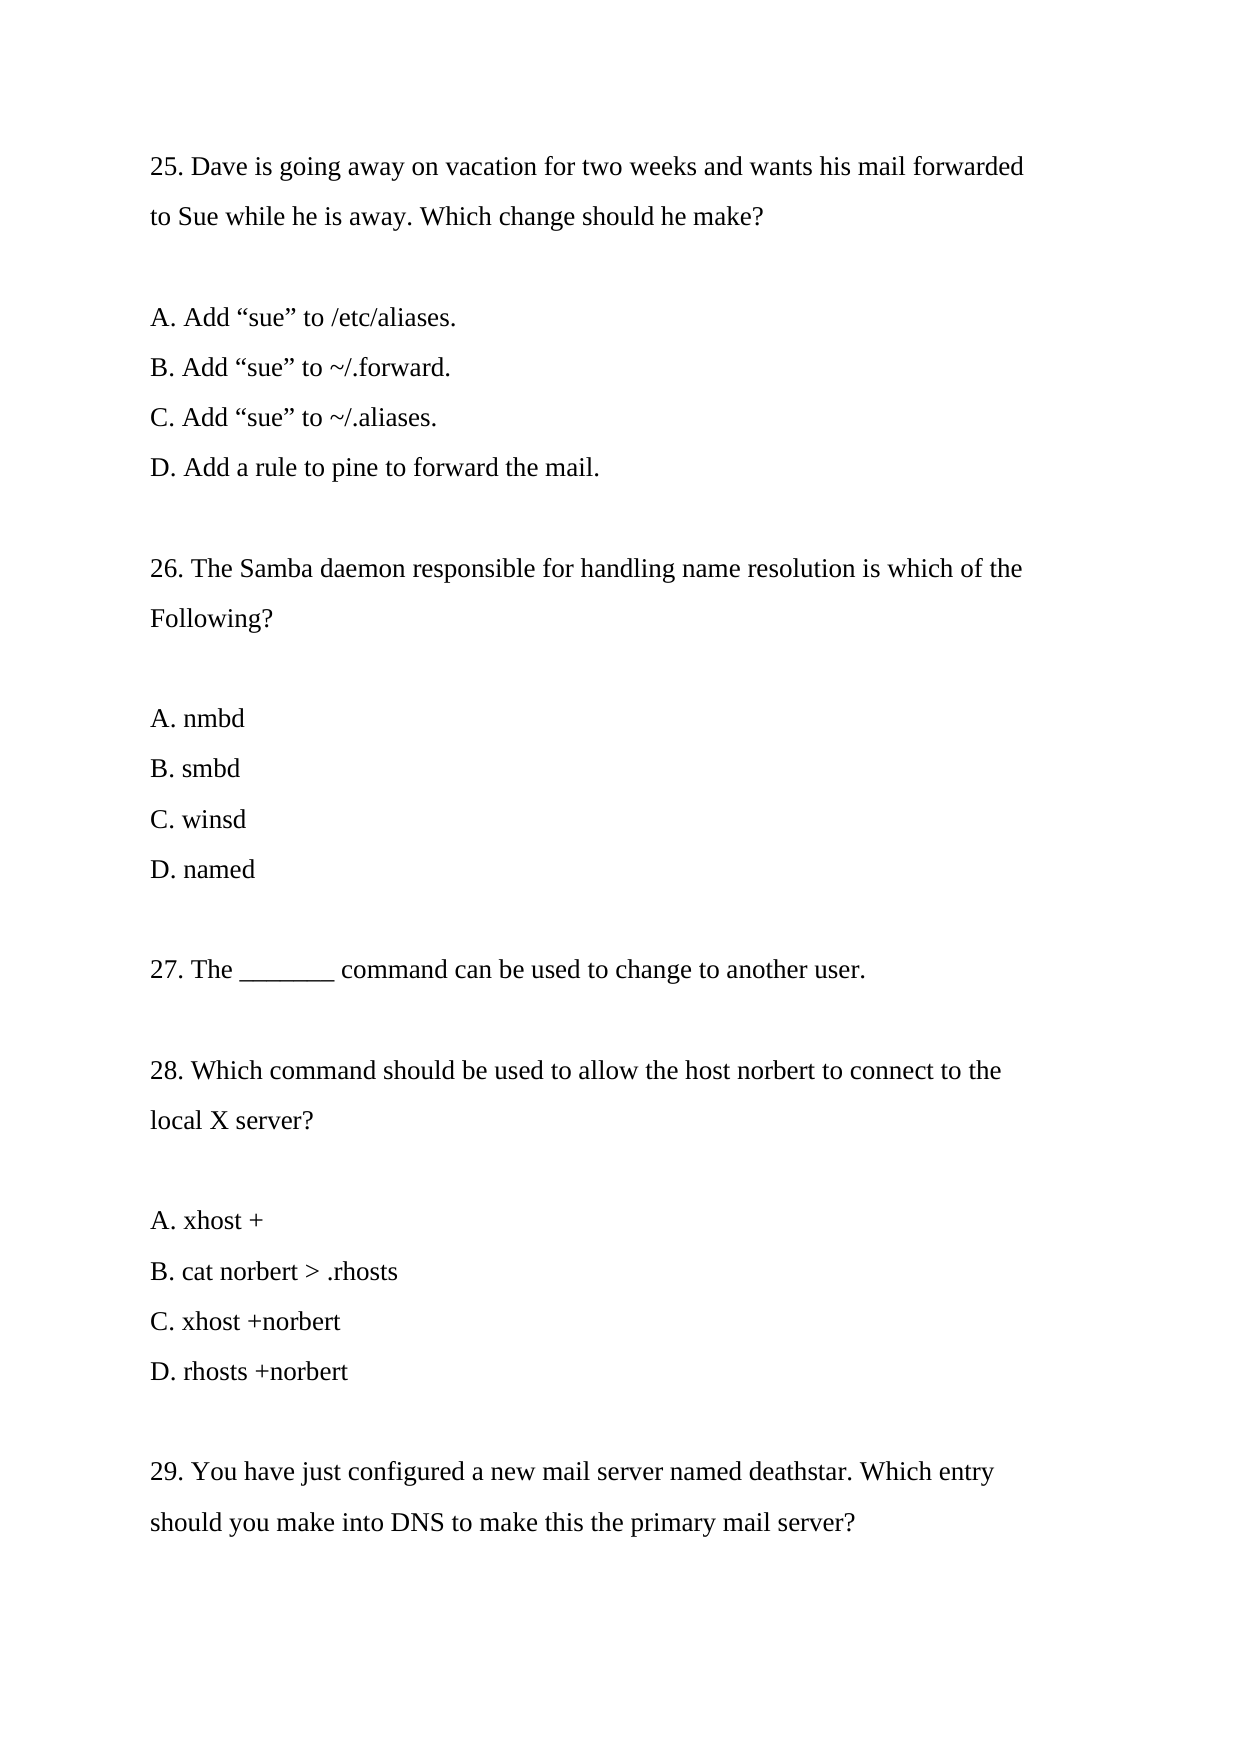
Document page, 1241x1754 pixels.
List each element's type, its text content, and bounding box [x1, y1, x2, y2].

text to Sue while he is away. Which change should he make? [150, 200, 1090, 231]
text 29. You have just configured a new mail server named deathstar. Which entry [150, 1455, 1090, 1487]
text A. nmbd [150, 702, 1090, 733]
text Following? [150, 602, 1090, 633]
text B. smbd [150, 752, 1090, 784]
text C. xhost +norbert [150, 1305, 1090, 1336]
text 26. The Samba daemon responsible for handling name resolution is which of the [150, 552, 1090, 583]
text 28. Which command should be used to allow the host norbert to connect to the [150, 1054, 1090, 1085]
text should you make into DNS to make this the primary mail server? [150, 1506, 1090, 1537]
text B. Add “sue” to ~/.forward. [150, 351, 1090, 382]
text A. Add “sue” to /etc/aliases. [150, 301, 1090, 332]
text 27. The _______ command can be used to change to another user. [150, 953, 1090, 984]
text C. winsd [150, 803, 1090, 834]
text 25. Dave is going away on vacation for two weeks and wants his mail forwarded [150, 150, 1090, 181]
text local X server? [150, 1104, 1090, 1135]
text C. Add “sue” to ~/.aliases. [150, 401, 1090, 432]
text A. xhost + [150, 1204, 1090, 1236]
text D. rhosts +norbert [150, 1355, 1090, 1386]
text B. cat norbert > .rhosts [150, 1254, 1090, 1286]
text D. named [150, 853, 1090, 884]
text D. Add a rule to pine to forward the mail. [150, 451, 1090, 482]
